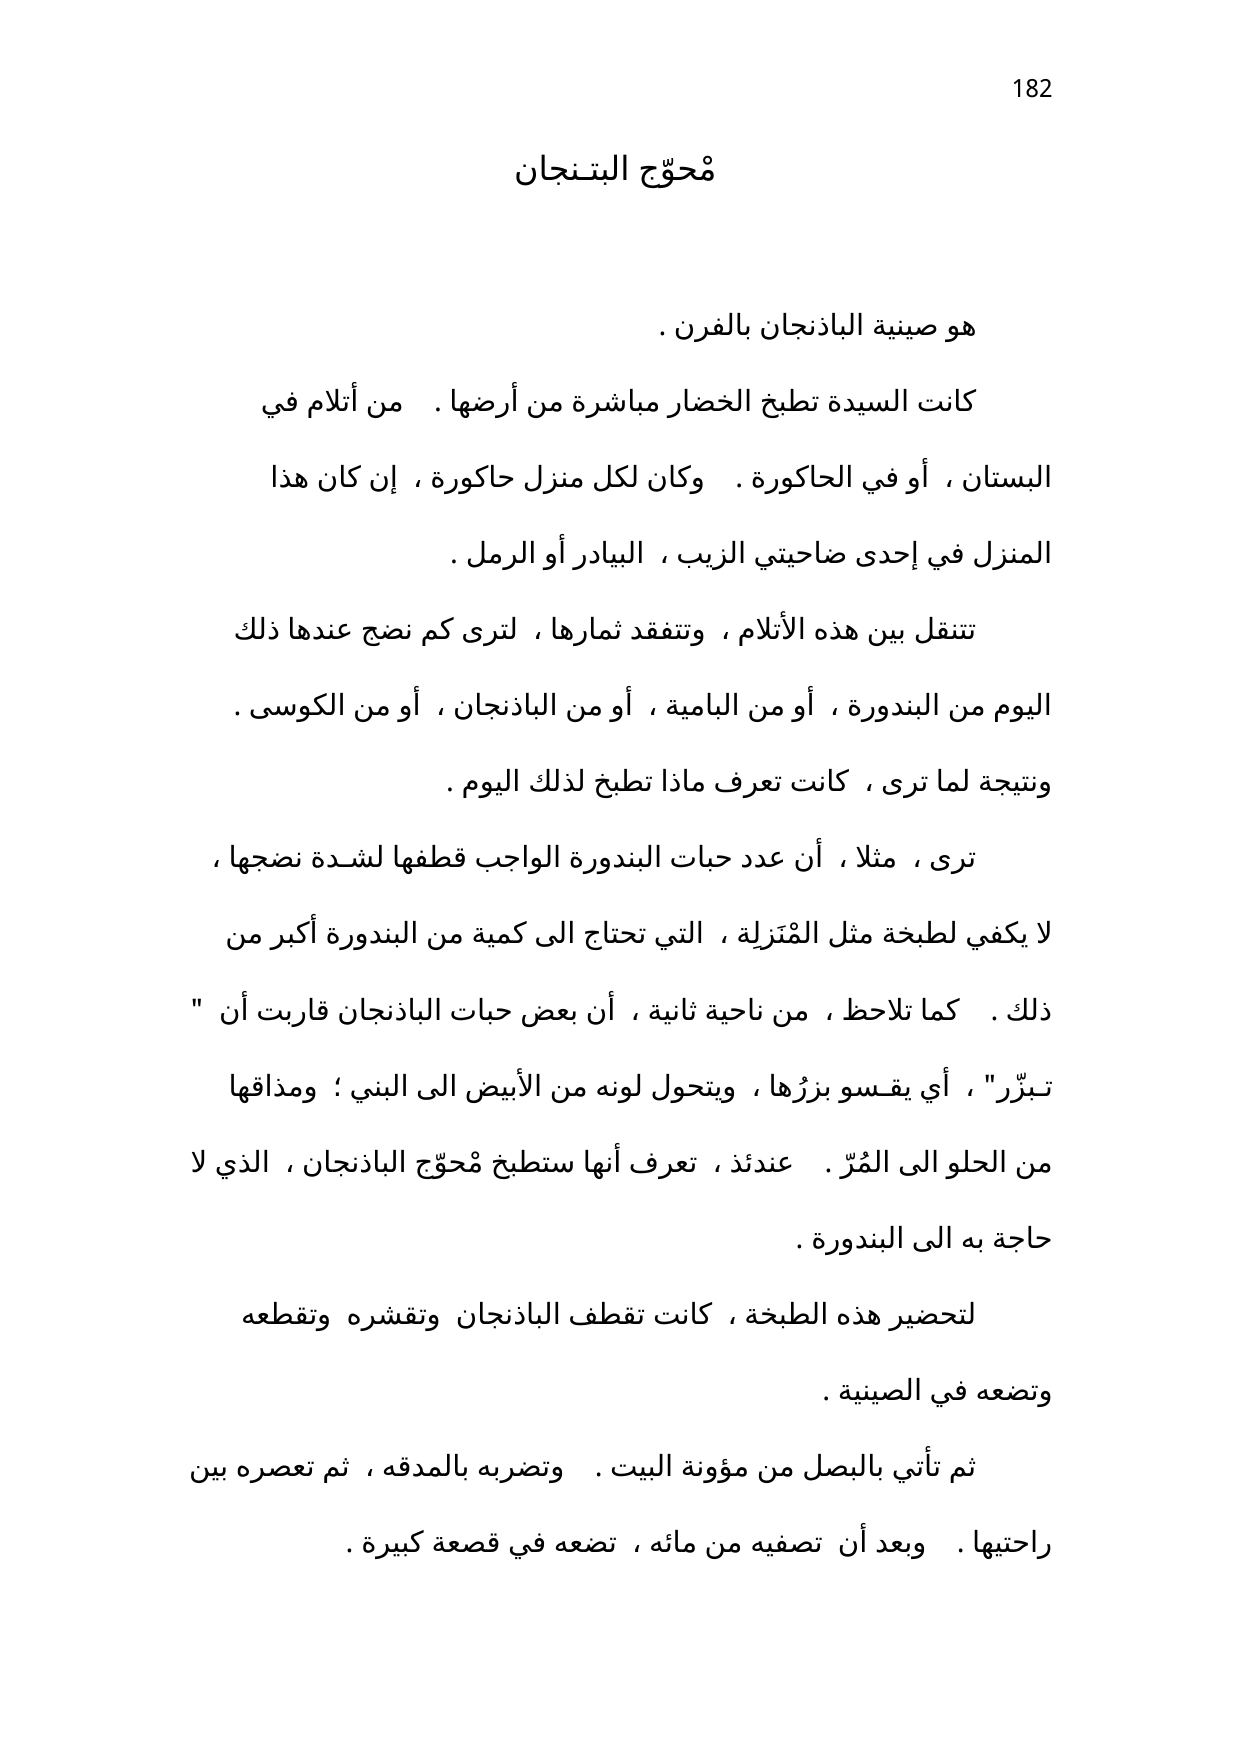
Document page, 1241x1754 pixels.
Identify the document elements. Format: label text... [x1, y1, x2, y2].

text مْحوّج البتـنجان [187, 150, 1053, 193]
text تتنقل بين هذه الأتلام ، وتتفقد ثمارها ، لترى كم نضج عندها ذلك اليوم من البندورة ، أو من البامية ، أو من الباذنجان ، أو من الكوسى . ونتيجة لما ترى ، كانت تعرف ماذا تطبخ لذلك اليوم . [187, 613, 1053, 804]
text ترى ، مثلا ، أن عدد حبات البندورة الواجب قطفها لشـدة نضجها ، لا يكفي لطبخة مثل المْنَزلِة ، التي تحتاج الى كمية من البندورة أكبر من ذلك . كما تلاحظ ، من ناحية ثانية ، أن بعض حبات الباذنجان قاربت أن " تـبزّر" ، أي يقـسو بزرُها ، ويتحول لونه من الأبيض الى البني ؛ ومذاقها من الحلو الى المُرّ . عندئذ ، تعرف أنها ستطبخ مْحوّج الباذنجان ، الذي لا حاجة به الى البندورة . [187, 842, 1053, 1260]
text هو صينية الباذنجان بالفرن . [187, 309, 1053, 347]
text لتحضير هذه الطبخة ، كانت تقطف الباذنجان وتقشره وتقطعه وتضعه في الصينية . [187, 1298, 1053, 1412]
text كانت السيدة تطبخ الخضار مباشرة من أرضها . من أتلام في البستان ، أو في الحاكورة . وكان لكل منزل حاكورة ، إن كان هذا المنزل في إحدى ضاحيتي الزيب ، البيادر أو الرمل . [187, 385, 1053, 576]
text ثم تأتي بالبصل من مؤونة البيت . وتضربه بالمدقه ، ثم تعصره بين راحتيها . وبعد أن تصفيه من مائه ، تضعه في قصعة كبيرة . [187, 1450, 1053, 1564]
